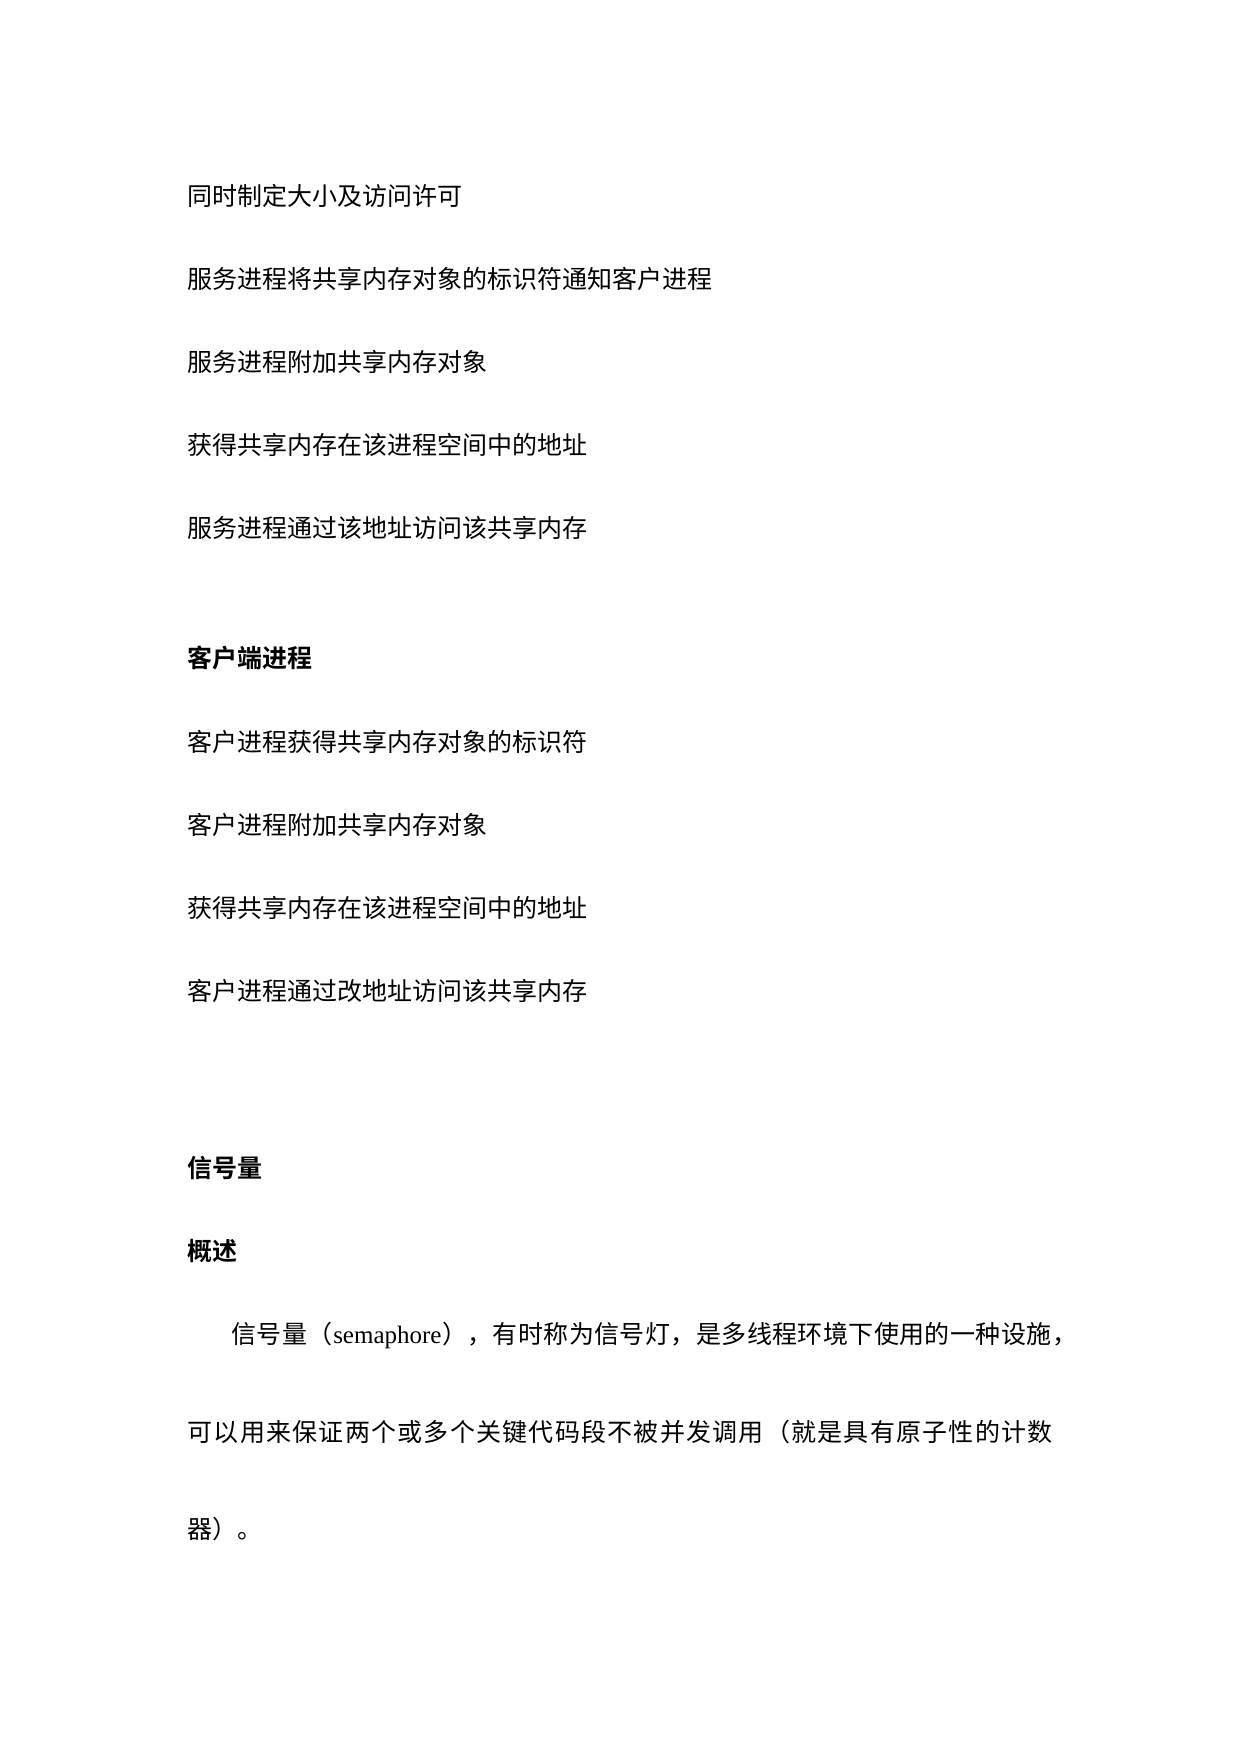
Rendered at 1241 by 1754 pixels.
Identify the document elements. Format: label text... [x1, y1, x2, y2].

subtitle 信号量 [187, 1134, 1053, 1199]
subtitle 客户端进程 [187, 624, 1053, 689]
text 服务进程通过该地址访问该共享内存 [187, 494, 1053, 559]
text 服务进程将共享内存对象的标识符通知客户进程 [187, 245, 1053, 310]
text 客户进程附加共享内存对象 [187, 791, 1053, 856]
text 获得共享内存在该进程空间中的地址 [187, 411, 1053, 476]
text 同时制定大小及访问许可 [187, 162, 1053, 227]
subtitle 概述 [187, 1217, 1053, 1282]
text 客户进程获得共享内存对象的标识符 [187, 708, 1053, 773]
text 获得共享内存在该进程空间中的地址 [187, 874, 1053, 939]
text 服务进程附加共享内存对象 [187, 328, 1053, 393]
text 客户进程通过改地址访问该共享内存 [187, 957, 1053, 1022]
text 信号量（semaphore），有时称为信号灯，是多线程环境下使用的一种设施，可以用来保证两个或多个关键代码段不被并发调用（就是具有原子性的计数器）。 [187, 1300, 1053, 1560]
